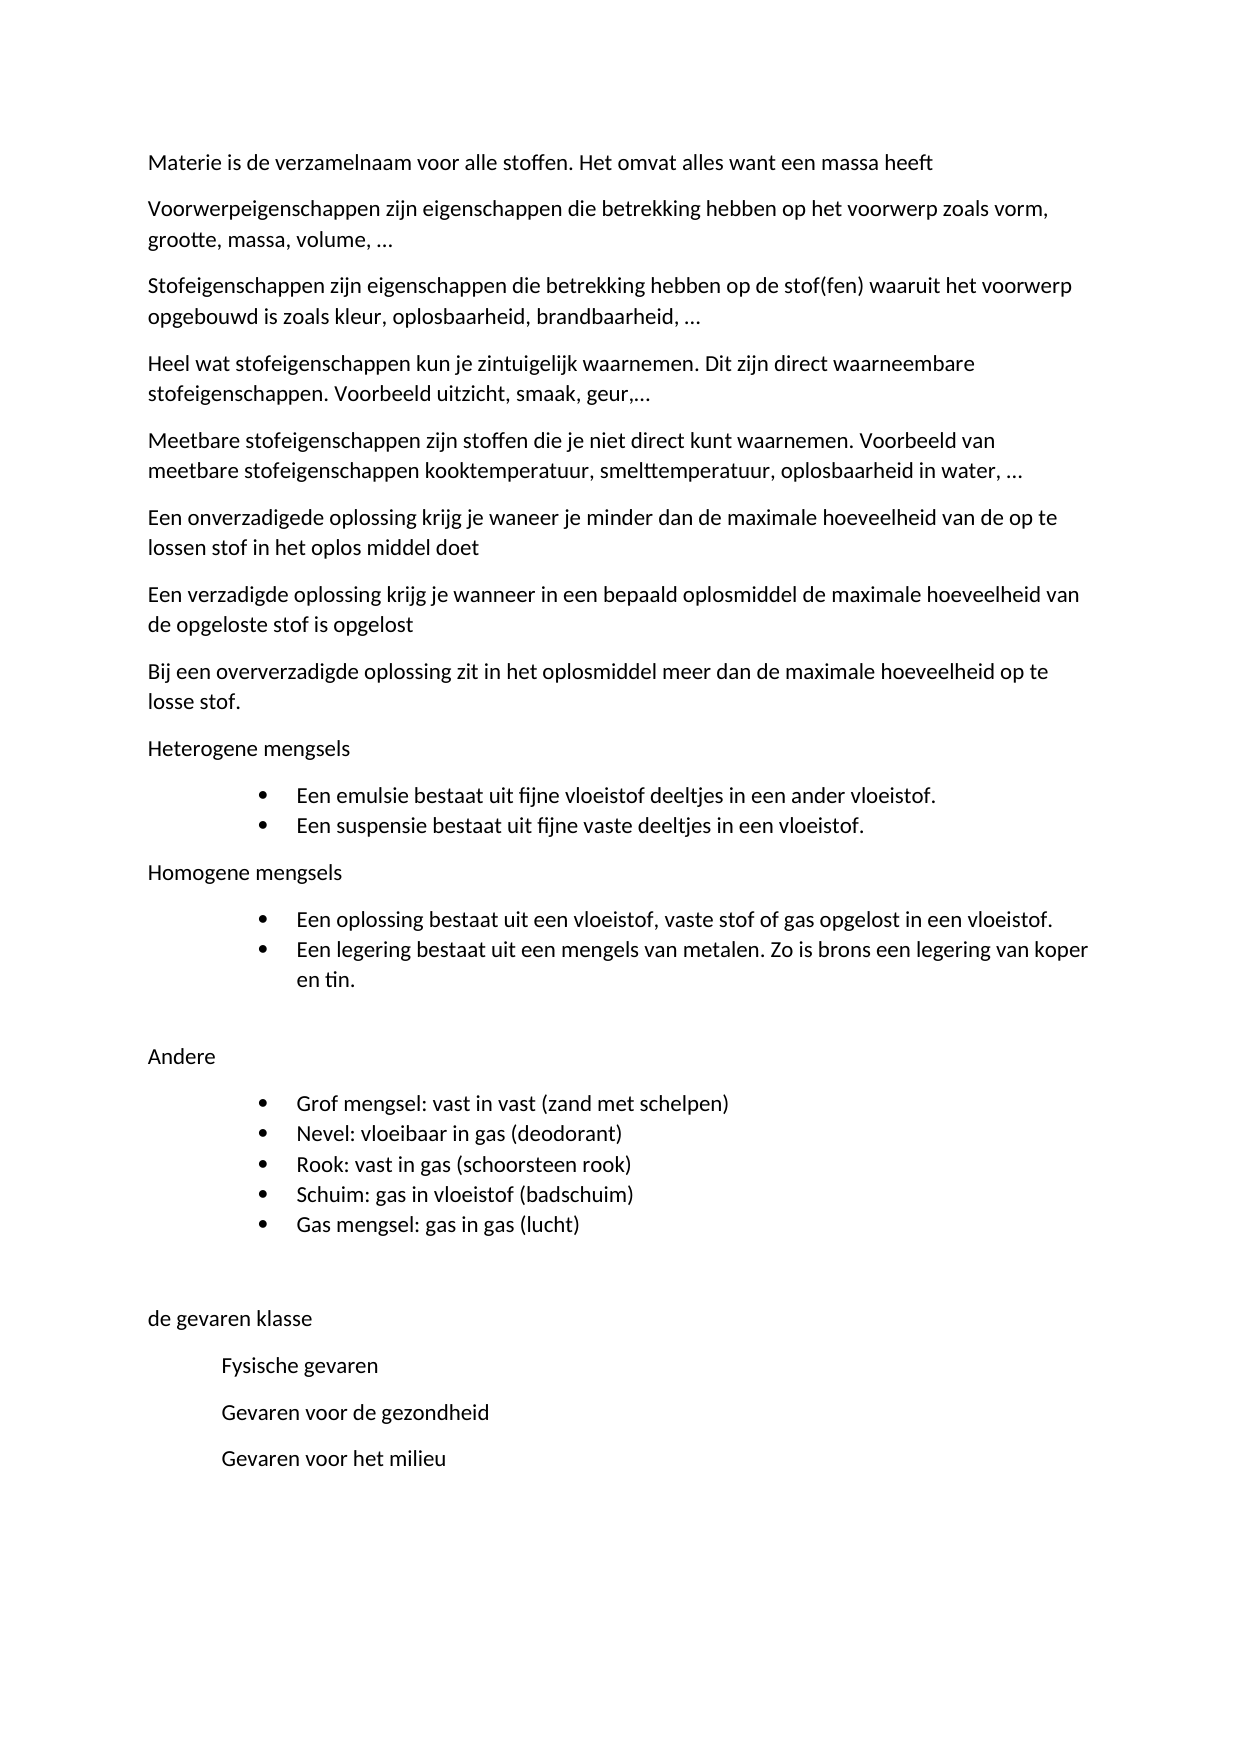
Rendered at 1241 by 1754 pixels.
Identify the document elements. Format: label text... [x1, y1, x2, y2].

list Een suspensie bestaat uit fijne vaste deeltjes in een vloeistof. [259, 811, 1093, 839]
text Stofeigenschappen zijn eigenschappen die betrekking hebben op de stof(fen) waaruit het voorwerp opgebouwd is zoals kleur, oplosbaarheid, brandbaarheid, … [148, 272, 1093, 330]
text Bij een oververzadigde oplossing zit in het oplosmiddel meer dan de maximale hoeveelheid op te losse stof. [148, 657, 1093, 715]
list Nevel: vloeibaar in gas (deodorant) [259, 1119, 1093, 1147]
list Een oplossing bestaat uit een vloeistof, vaste stof of gas opgelost in een vloeistof. [259, 905, 1093, 933]
list Een legering bestaat uit een mengels van metalen. Zo is brons een legering van koper en tin. [259, 935, 1093, 993]
text Een onverzadigede oplossing krijg je waneer je minder dan de maximale hoeveelheid van de op te lossen stof in het oplos middel doet [148, 503, 1093, 561]
list Een emulsie bestaat uit fijne vloeistof deeltjes in een ander vloeistof. [259, 781, 1093, 809]
text Meetbare stofeigenschappen zijn stoffen die je niet direct kunt waarnemen. Voorbeeld van meetbare stofeigenschappen kooktemperatuur, smelttemperatuur, oplosbaarheid in water, … [148, 426, 1093, 484]
text Gevaren voor het milieu [221, 1444, 1093, 1472]
text Heel wat stofeigenschappen kun je zintuigelijk waarnemen. Dit zijn direct waarneembare stofeigenschappen. Voorbeeld uitzicht, smaak, geur,… [148, 349, 1093, 407]
list Schuim: gas in vloeistof (badschuim) [259, 1180, 1093, 1208]
text Materie is de verzamelnaam voor alle stoffen. Het omvat alles want een massa heeft [148, 148, 1093, 176]
text Een verzadigde oplossing krijg je wanneer in een bepaald oplosmiddel de maximale hoeveelheid van de opgeloste stof is opgelost [148, 580, 1093, 638]
list Rook: vast in gas (schoorsteen rook) [259, 1150, 1093, 1178]
list Grof mengsel: vast in vast (zand met schelpen) [259, 1089, 1093, 1117]
text Voorwerpeigenschappen zijn eigenschappen die betrekking hebben op het voorwerp zoals vorm, grootte, massa, volume, … [148, 194, 1093, 253]
text Homogene mengsels [148, 858, 1093, 886]
text Andere [148, 1042, 1093, 1070]
list Gas mengsel: gas in gas (lucht) [259, 1210, 1093, 1238]
text Heterogene mengsels [148, 734, 1093, 762]
text Gevaren voor de gezondheid [221, 1398, 1093, 1426]
text de gevaren klasse [148, 1304, 1093, 1332]
text Fysische gevaren [221, 1351, 1093, 1379]
